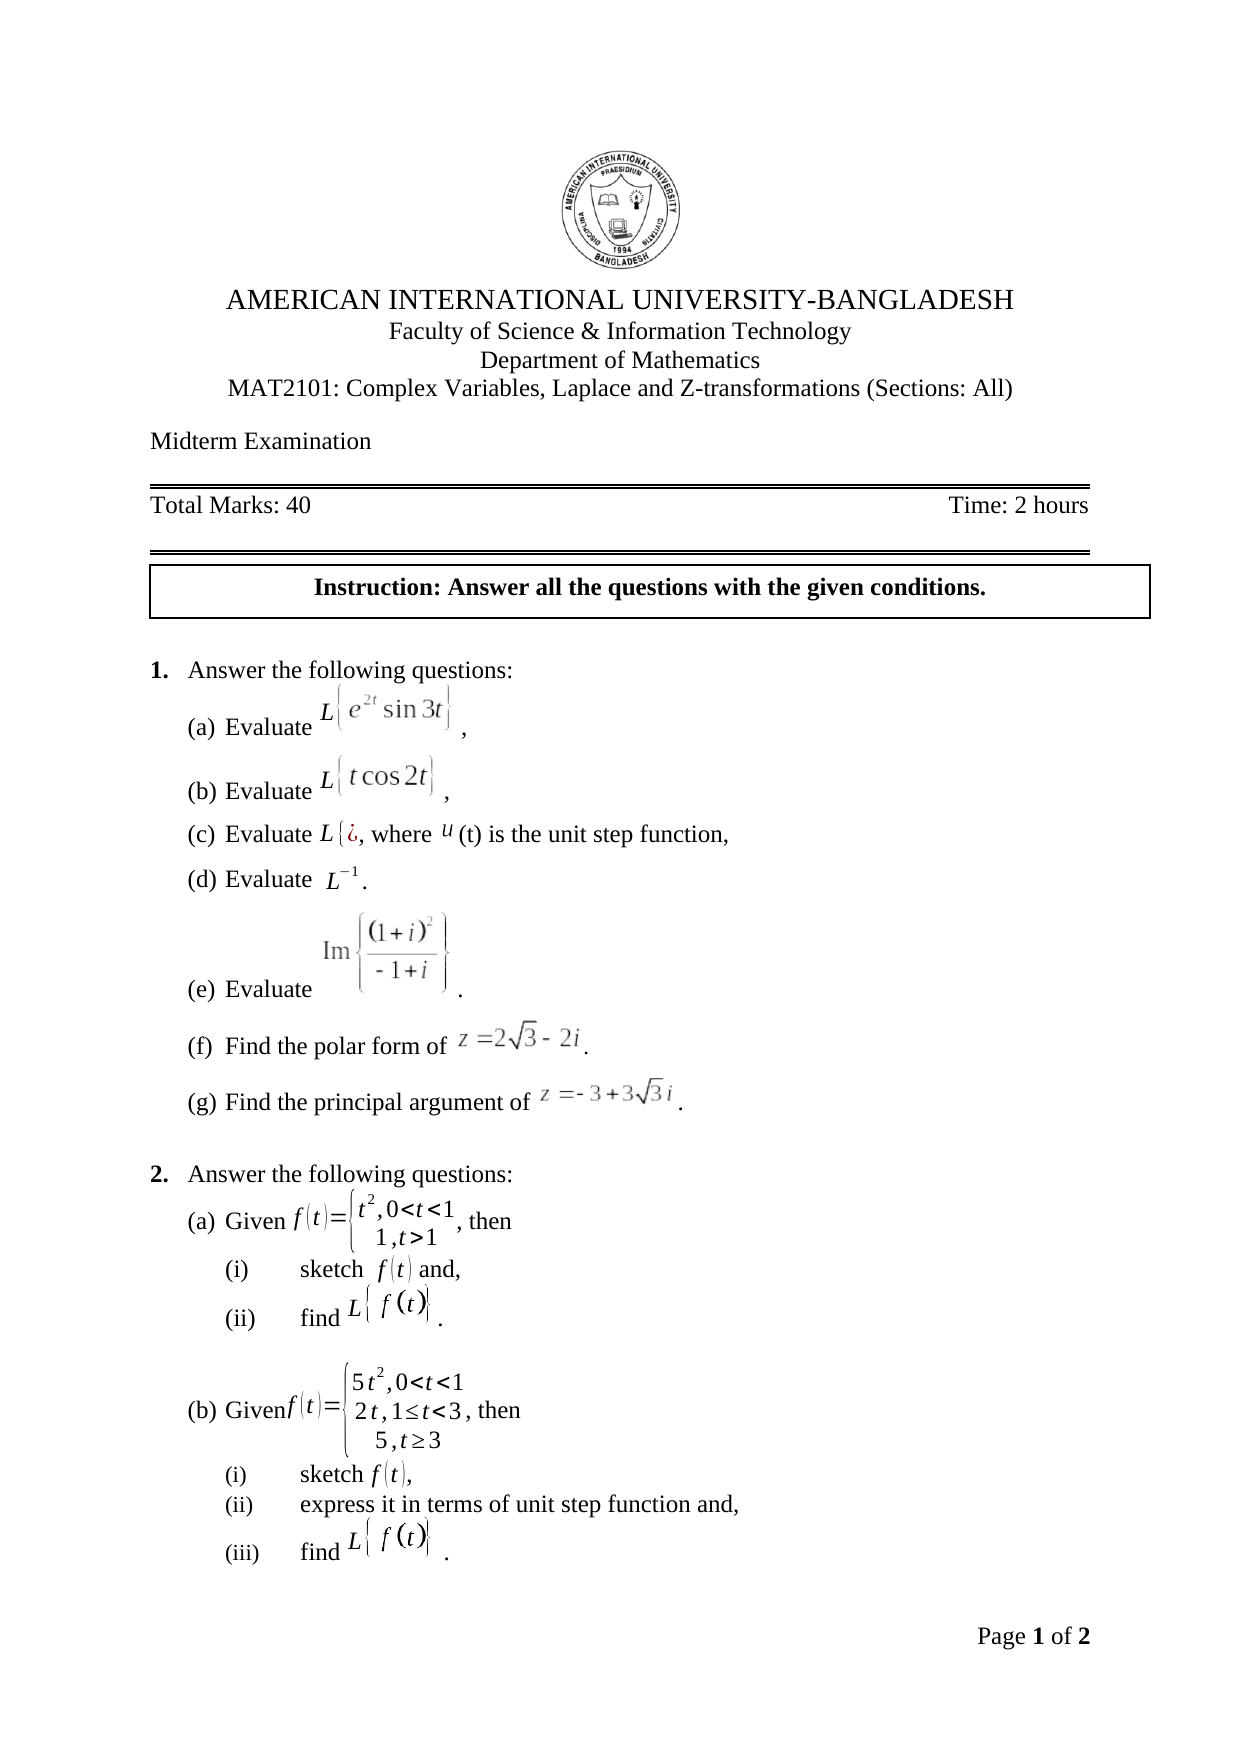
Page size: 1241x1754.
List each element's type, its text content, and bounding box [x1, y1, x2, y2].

list find . [225, 1284, 1090, 1332]
text MAT2101: Complex Variables, Laplace and Z-transformations (Sections: All) [150, 373, 1090, 402]
text American International University-Bangladesh [150, 282, 1090, 316]
list sketch , [225, 1458, 1090, 1489]
list Find the principal argument of . [187, 1074, 1090, 1116]
list Answer the following questions: [150, 1159, 1090, 1187]
list Find the polar form of . [187, 1017, 1090, 1060]
list Evaluate , where (t) is the unit step function, [187, 819, 1090, 848]
text Midterm Examination [150, 426, 1090, 455]
list express it in terms of unit step function and, [225, 1489, 1090, 1518]
text Faculty of Science & Information Technology [150, 316, 1090, 345]
text Total Marks: 40 Time: 2 hours [150, 489, 1090, 519]
list find . [225, 1518, 1090, 1566]
list Evaluate [187, 863, 1090, 894]
list sketch and, [225, 1254, 1090, 1284]
list Evaluate , [187, 684, 1090, 741]
picture [560, 150, 680, 270]
text Department of Mathematics [150, 345, 1090, 373]
list Evaluate , [187, 756, 1090, 805]
list Answer the following questions: [150, 656, 1090, 684]
list Evaluate . [187, 908, 1090, 1003]
list Given , then [187, 1187, 1090, 1254]
list Given, then [187, 1361, 1090, 1458]
